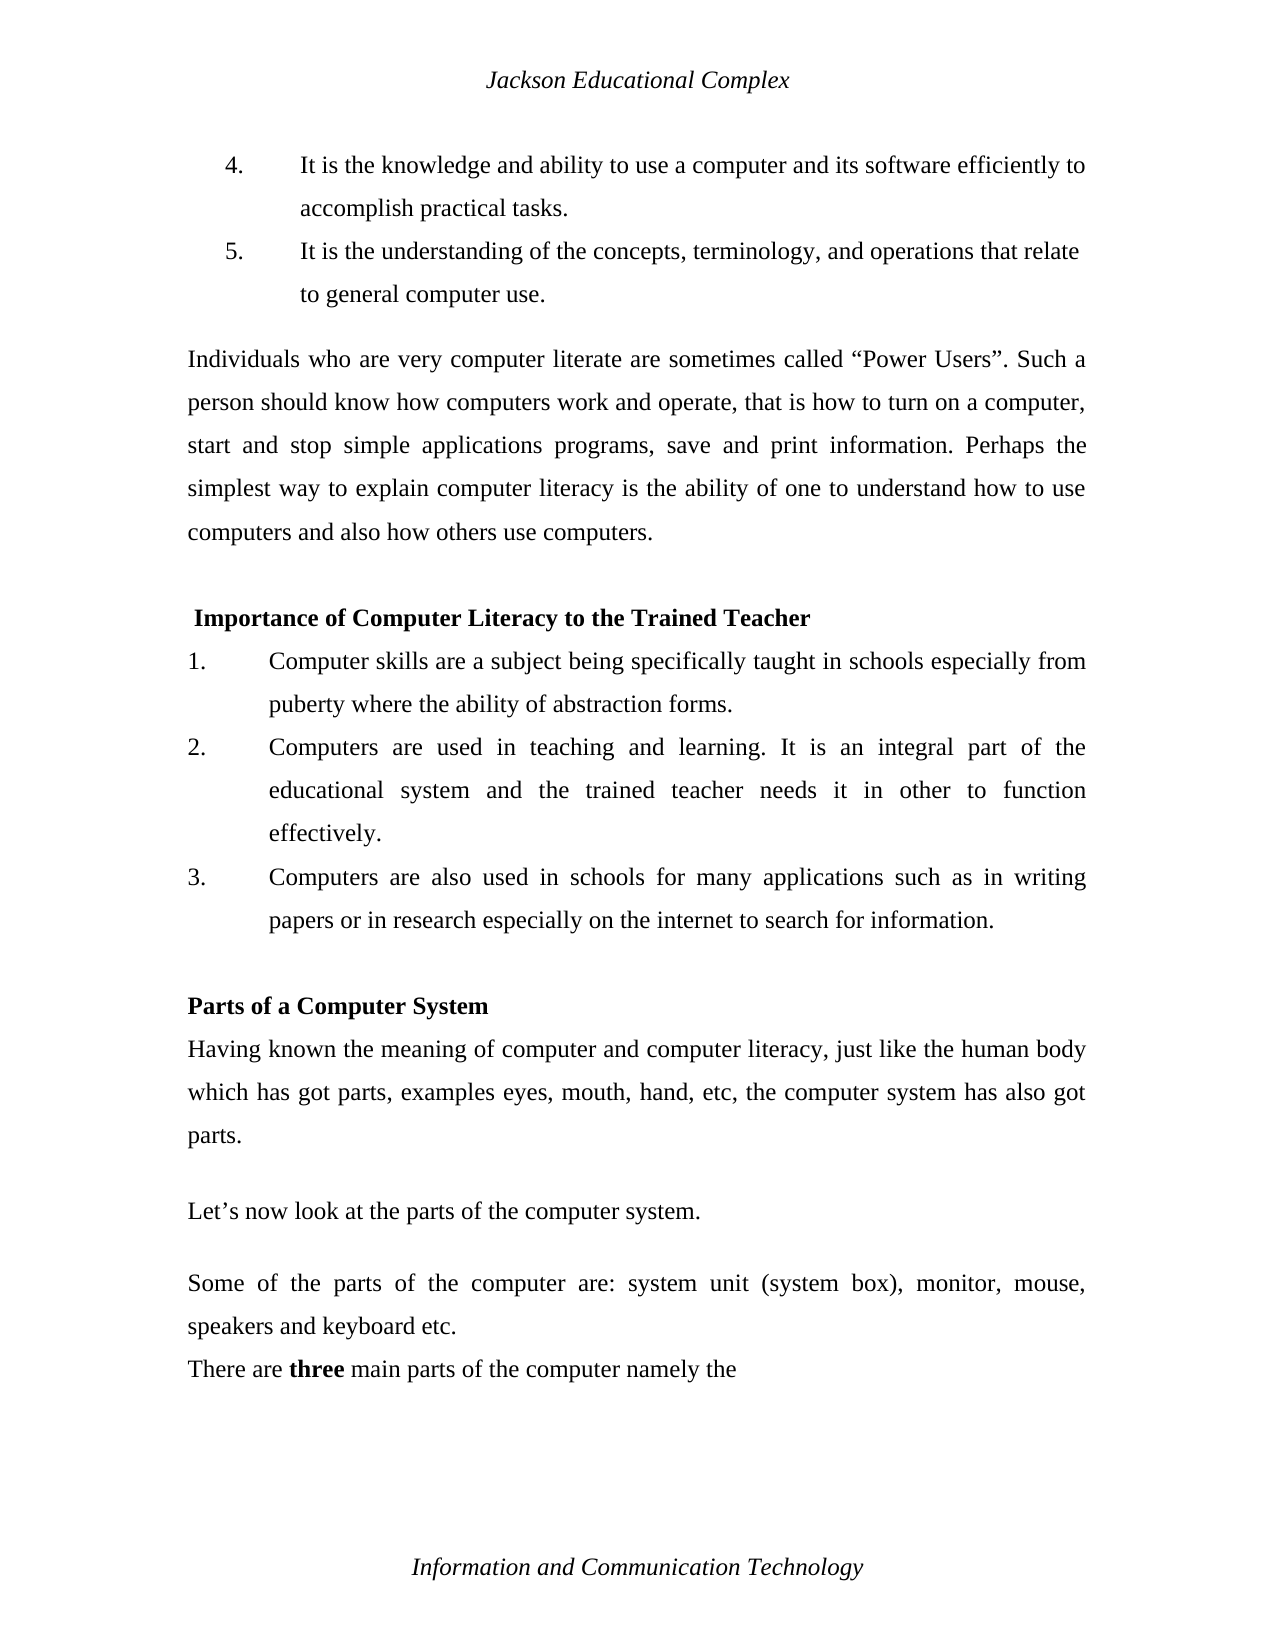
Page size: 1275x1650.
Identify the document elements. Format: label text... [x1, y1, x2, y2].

text Having known the meaning of computer and computer literacy, just like the human body which has got parts, examples eyes, mouth, hand, etc, the computer system has also got parts. [187, 1034, 1087, 1149]
text There are three main parts of the computer namely the [187, 1354, 1087, 1383]
list Computer skills are a subject being specifically taught in schools especially from puberty where the ability of abstraction forms. [187, 646, 1087, 718]
text Parts of a Computer System [187, 991, 1087, 1020]
text Let’s now look at the parts of the computer system. [187, 1196, 1087, 1224]
list Computers are also used in schools for many applications such as in writing papers or in research especially on the internet to search for information. [187, 862, 1087, 933]
text Importance of Computer Literacy to the Trained Teacher [187, 603, 1087, 632]
list Computers are used in teaching and learning. It is an integral part of the educational system and the trained teacher needs it in other to function effectively. [187, 732, 1087, 847]
list It is the knowledge and ability to use a computer and its software efficiently to accomplish practical tasks. [225, 150, 1087, 222]
list It is the understanding of the concepts, terminology, and operations that relate to general computer use. [225, 236, 1087, 308]
text Individuals who are very computer literate are sometimes called “Power Users”. Such a person should know how computers work and operate, that is how to turn on a computer, start and stop simple applications programs, save and print information. Perhaps the simplest way to explain computer literacy is the ability of one to understand how to use computers and also how others use computers. [187, 344, 1087, 545]
text Some of the parts of the computer are: system unit (system box), monitor, mouse, speakers and keyboard etc. [187, 1268, 1087, 1339]
